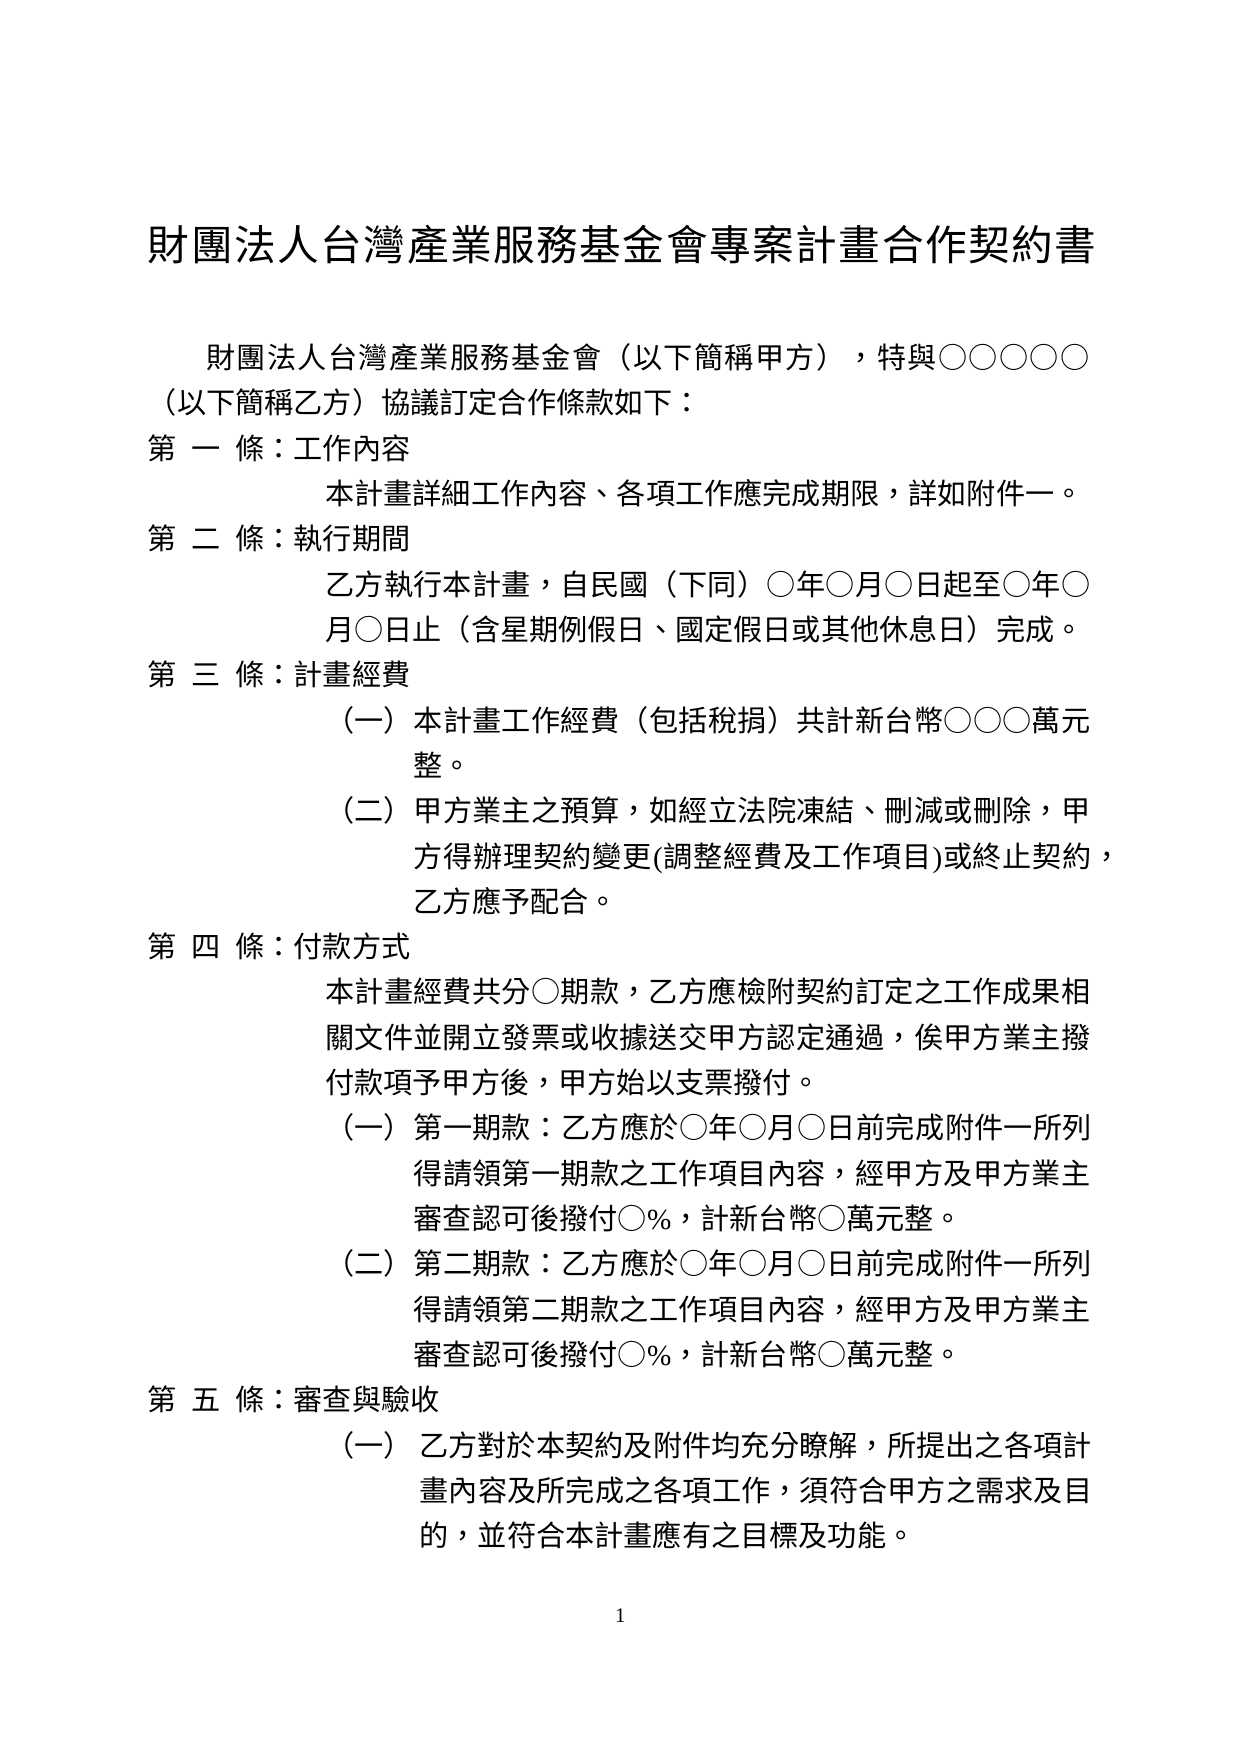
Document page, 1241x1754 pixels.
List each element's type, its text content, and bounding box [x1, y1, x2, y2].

list 本計畫工作經費（包括稅捐）共計新台幣○○○萬元整。 [325, 696, 1092, 786]
text 第二條：執行期間 [148, 514, 1092, 560]
list 第二期款：乙方應於○年○月○日前完成附件一所列得請領第二期款之工作項目內容，經甲方及甲方業主審查認可後撥付○%，計新台幣○萬元整。 [325, 1239, 1092, 1375]
text 財團法人台灣產業服務基金會（以下簡稱甲方），特與○○○○○（以下簡稱乙方）協議訂定合作條款如下： [148, 333, 1092, 424]
text 財團法人台灣產業服務基金會專案計畫合作契約書 [148, 197, 1098, 288]
list 乙方對於本契約及附件均充分瞭解，所提出之各項計畫內容及所完成之各項工作，須符合甲方之需求及目的，並符合本計畫應有之目標及功能。 [325, 1421, 1092, 1557]
text 本計畫經費共分○期款，乙方應檢附契約訂定之工作成果相關文件並開立發票或收據送交甲方認定通過，俟甲方業主撥付款項予甲方後，甲方始以支票撥付。 [325, 968, 1092, 1103]
text 第一條：工作內容 [148, 424, 1092, 469]
text 第三條：計畫經費 [148, 650, 1092, 696]
text 乙方執行本計畫，自民國（下同）○年○月○日起至○年○月○日止（含星期例假日、國定假日或其他休息日）完成。 [325, 560, 1092, 650]
text 本計畫詳細工作內容、各項工作應完成期限，詳如附件一。 [325, 469, 1092, 514]
text 第五條：審查與驗收 [148, 1375, 1092, 1421]
list 甲方業主之預算，如經立法院凍結、刪減或刪除，甲方得辦理契約變更(調整經費及工作項目)或終止契約，乙方應予配合。 [325, 786, 1092, 922]
text 第四條：付款方式 [148, 922, 1092, 968]
list 第一期款：乙方應於○年○月○日前完成附件一所列得請領第一期款之工作項目內容，經甲方及甲方業主審查認可後撥付○%，計新台幣○萬元整。 [325, 1103, 1092, 1239]
